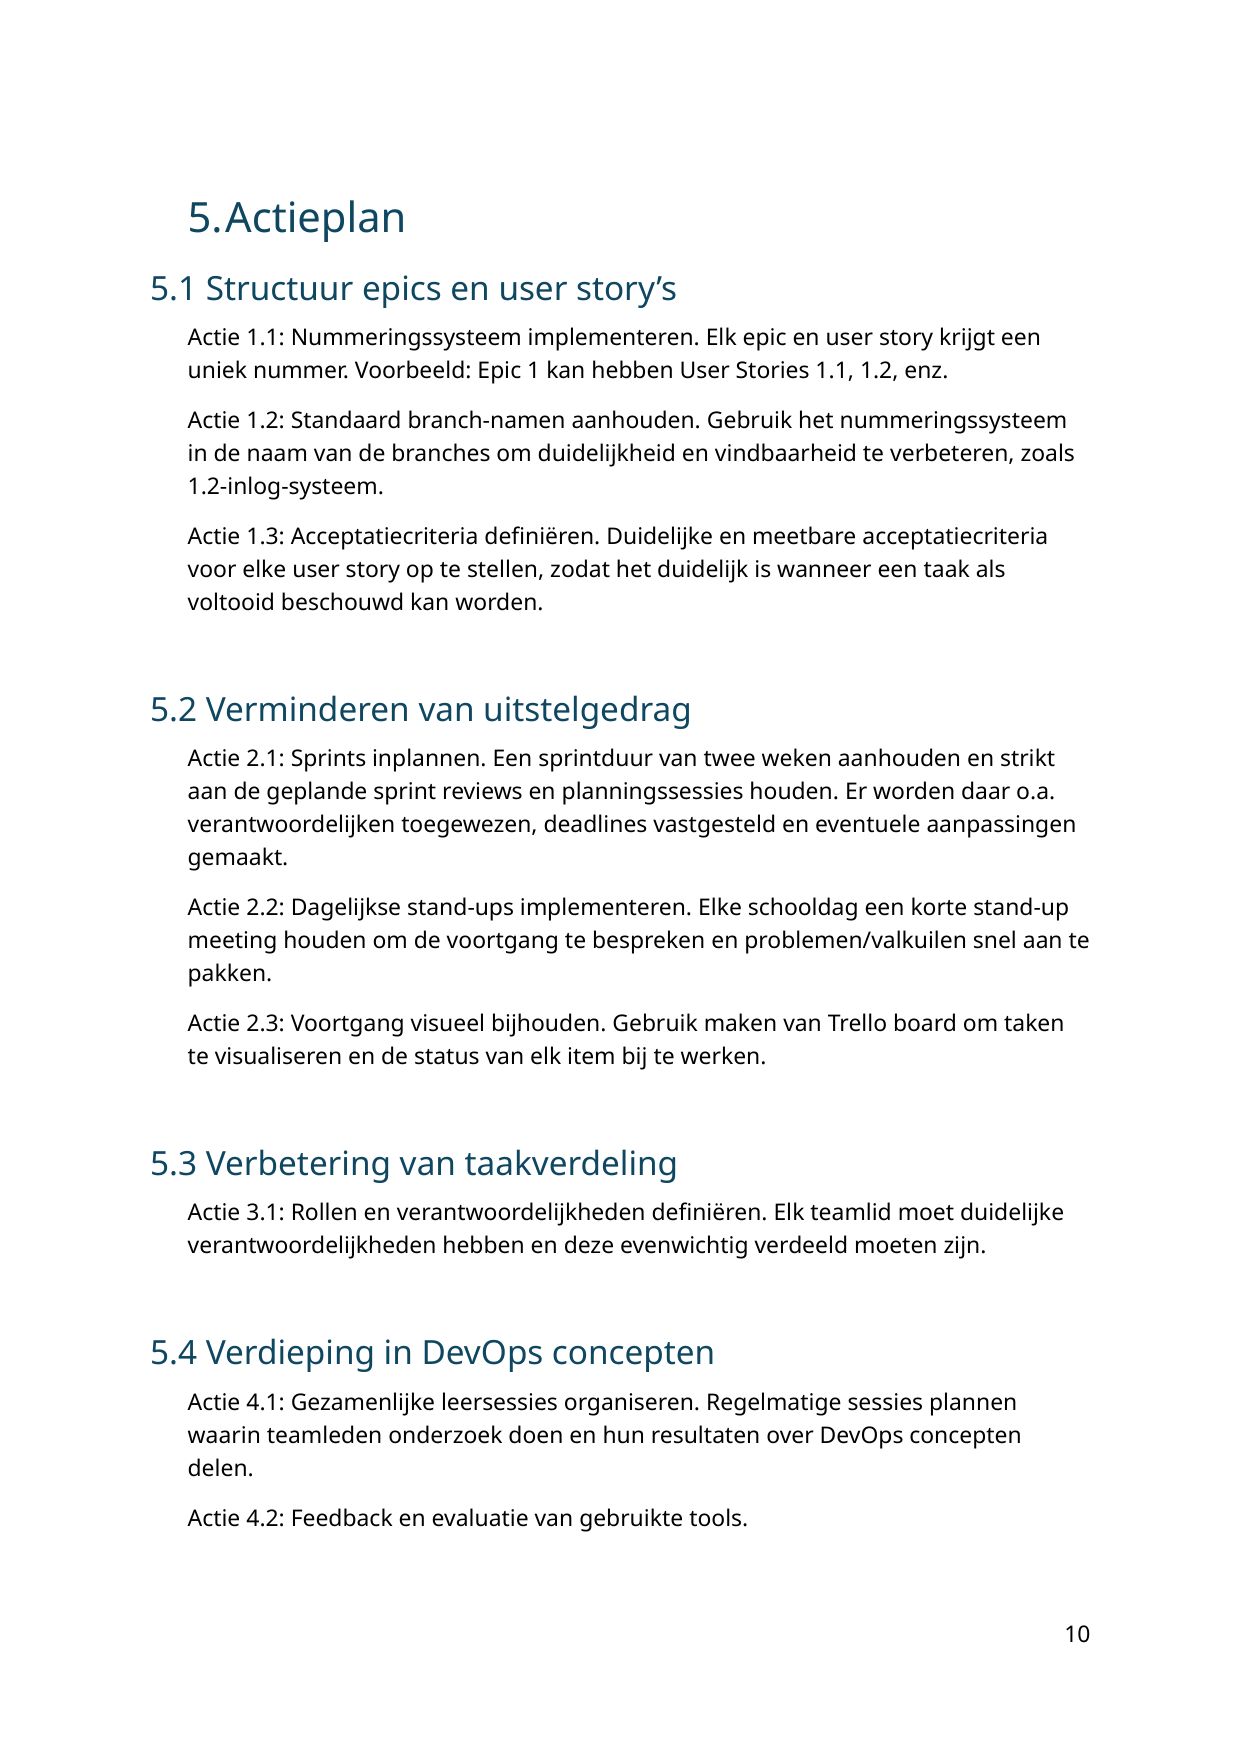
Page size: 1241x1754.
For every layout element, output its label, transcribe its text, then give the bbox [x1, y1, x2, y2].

subtitle 5.2 Verminderen van uitstelgedrag [150, 686, 1090, 731]
subtitle 5.3 Verbetering van taakverdeling [150, 1140, 1090, 1185]
subtitle 5.1 Structuur epics en user story’s [150, 264, 1090, 310]
text Actie 2.2: Dagelijkse stand-ups implementeren. Elke schooldag een korte stand-up meeting houden om de voortgang te bespreken en problemen/valkuilen snel aan te pakken. [187, 891, 1090, 989]
text Actie 1.1: Nummeringssysteem implementeren. Elk epic en user story krijgt een uniek nummer. Voorbeeld: Epic 1 kan hebben User Stories 1.1, 1.2, enz. [187, 321, 1090, 385]
text Actie 2.1: Sprints inplannen. Een sprintduur van twee weken aanhouden en strikt aan de geplande sprint reviews en planningssessies houden. Er worden daar o.a. verantwoordelijken toegewezen, deadlines vastgesteld en eventuele aanpassingen gemaakt. [187, 742, 1090, 873]
text Actie 3.1: Rollen en verantwoordelijkheden definiëren. Elk teamlid moet duidelijke verantwoordelijkheden hebben en deze evenwichtig verdeeld moeten zijn. [187, 1196, 1090, 1261]
text Actie 4.2: Feedback en evaluatie van gebruikte tools. [187, 1502, 1090, 1533]
subtitle 5.4 Verdieping in DevOps concepten [150, 1329, 1090, 1374]
text Actie 1.3: Acceptatiecriteria definiëren. Duidelijke en meetbare acceptatiecriteria voor elke user story op te stellen, zodat het duidelijk is wanneer een taak als voltooid beschouwd kan worden. [187, 520, 1090, 617]
text Actie 1.2: Standaard branch-namen aanhouden. Gebruik het nummeringssysteem in de naam van de branches om duidelijkheid en vindbaarheid te verbeteren, zoals 1.2-inlog-systeem. [187, 404, 1090, 501]
subtitle Actieplan [187, 187, 1090, 244]
text Actie 4.1: Gezamenlijke leersessies organiseren. Regelmatige sessies plannen waarin teamleden onderzoek doen en hun resultaten over DevOps concepten delen. [187, 1386, 1090, 1483]
text Actie 2.3: Voortgang visueel bijhouden. Gebruik maken van Trello board om taken te visualiseren en de status van elk item bij te werken. [187, 1007, 1090, 1072]
